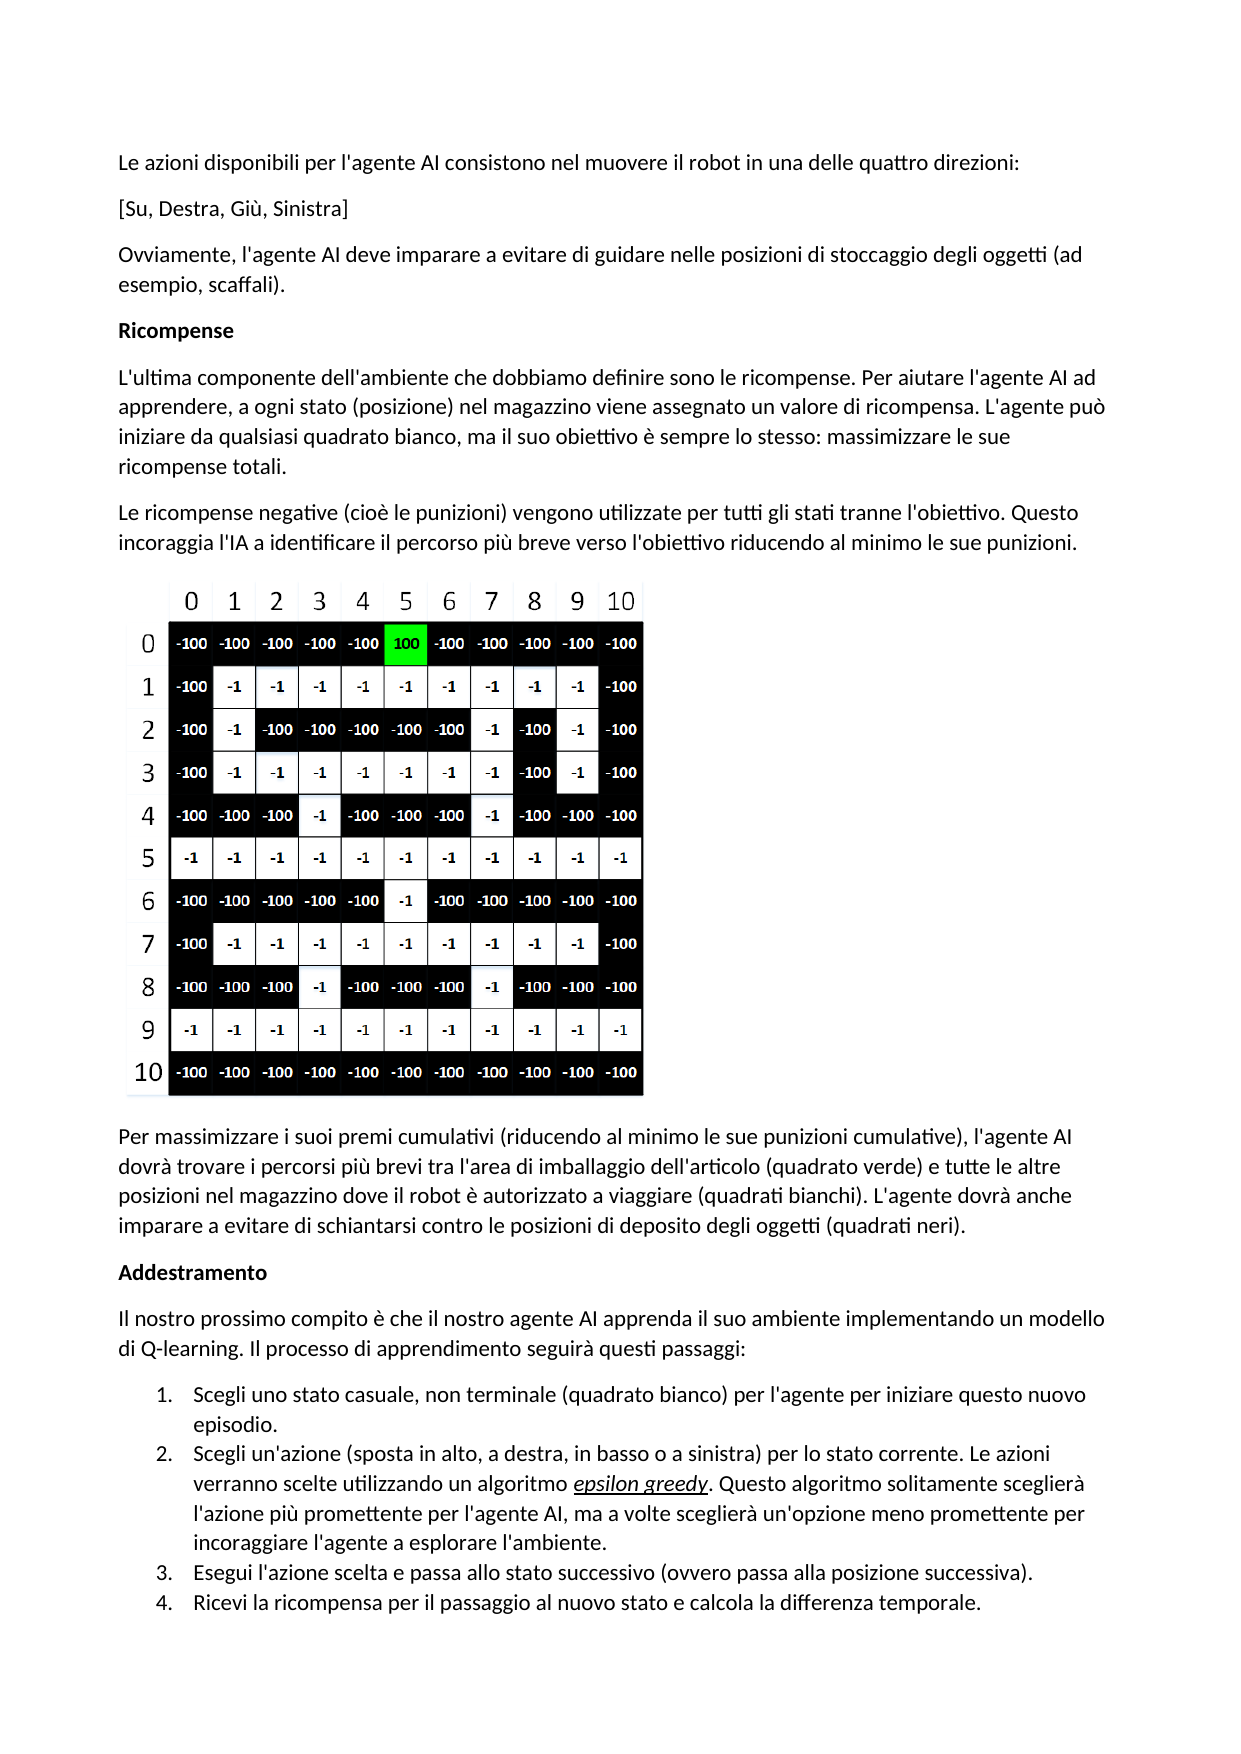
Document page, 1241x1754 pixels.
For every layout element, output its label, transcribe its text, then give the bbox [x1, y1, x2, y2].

text Le azioni disponibili per l'agente AI consistono nel muovere il robot in una delle quattro direzioni: [118, 148, 1122, 176]
list Ricevi la ricompensa per il passaggio al nuovo stato e calcola la differenza temporale. [156, 1588, 1122, 1616]
text L'ultima componente dell'ambiente che dobbiamo definire sono le ricompense. Per aiutare l'agente AI ad apprendere, a ogni stato (posizione) nel magazzino viene assegnato un valore di ricompensa. L'agente può iniziare da qualsiasi quadrato bianco, ma il suo obiettivo è sempre lo stesso: massimizzare le sue ricompense totali. [118, 363, 1122, 480]
text Ricompense [118, 316, 1122, 344]
text Addestramento [118, 1258, 1122, 1286]
list Esegui l'azione scelta e passa allo stato successivo (ovvero passa alla posizione successiva). [156, 1558, 1122, 1586]
text Per massimizzare i suoi premi cumulativi (riducendo al minimo le sue punizioni cumulative), l'agente AI dovrà trovare i percorsi più brevi tra l'area di imballaggio dell'articolo (quadrato verde) e tutte le altre posizioni nel magazzino dove il robot è autorizzato a viaggiare (quadrati bianchi). L'agente dovrà anche imparare a evitare di schiantarsi contro le posizioni di deposito degli oggetti (quadrati neri). [118, 1122, 1122, 1239]
list Scegli un'azione (sposta in alto, a destra, in basso o a sinistra) per lo stato corrente. Le azioni verranno scelte utilizzando un algoritmo epsilon greedy. Questo algoritmo solitamente sceglierà l'azione più promettente per l'agente AI, ma a volte sceglierà un'opzione meno promettente per incoraggiare l'agente a esplorare l'ambiente. [156, 1439, 1122, 1556]
text Il nostro prossimo compito è che il nostro agente AI apprenda il suo ambiente implementando un modello di Q-learning. Il processo di apprendimento seguirà questi passaggi: [118, 1304, 1122, 1362]
picture [118, 574, 650, 1104]
list Scegli uno stato casuale, non terminale (quadrato bianco) per l'agente per iniziare questo nuovo episodio. [156, 1380, 1122, 1438]
text Ovviamente, l'agente AI deve imparare a evitare di guidare nelle posizioni di stoccaggio degli oggetti (ad esempio, scaffali). [118, 240, 1122, 298]
text Le ricompense negative (cioè le punizioni) vengono utilizzate per tutti gli stati tranne l'obiettivo. Questo incoraggia l'IA a identificare il percorso più breve verso l'obiettivo riducendo al minimo le sue punizioni. [118, 498, 1122, 556]
text [Su, Destra, Giù, Sinistra] [118, 194, 1122, 222]
